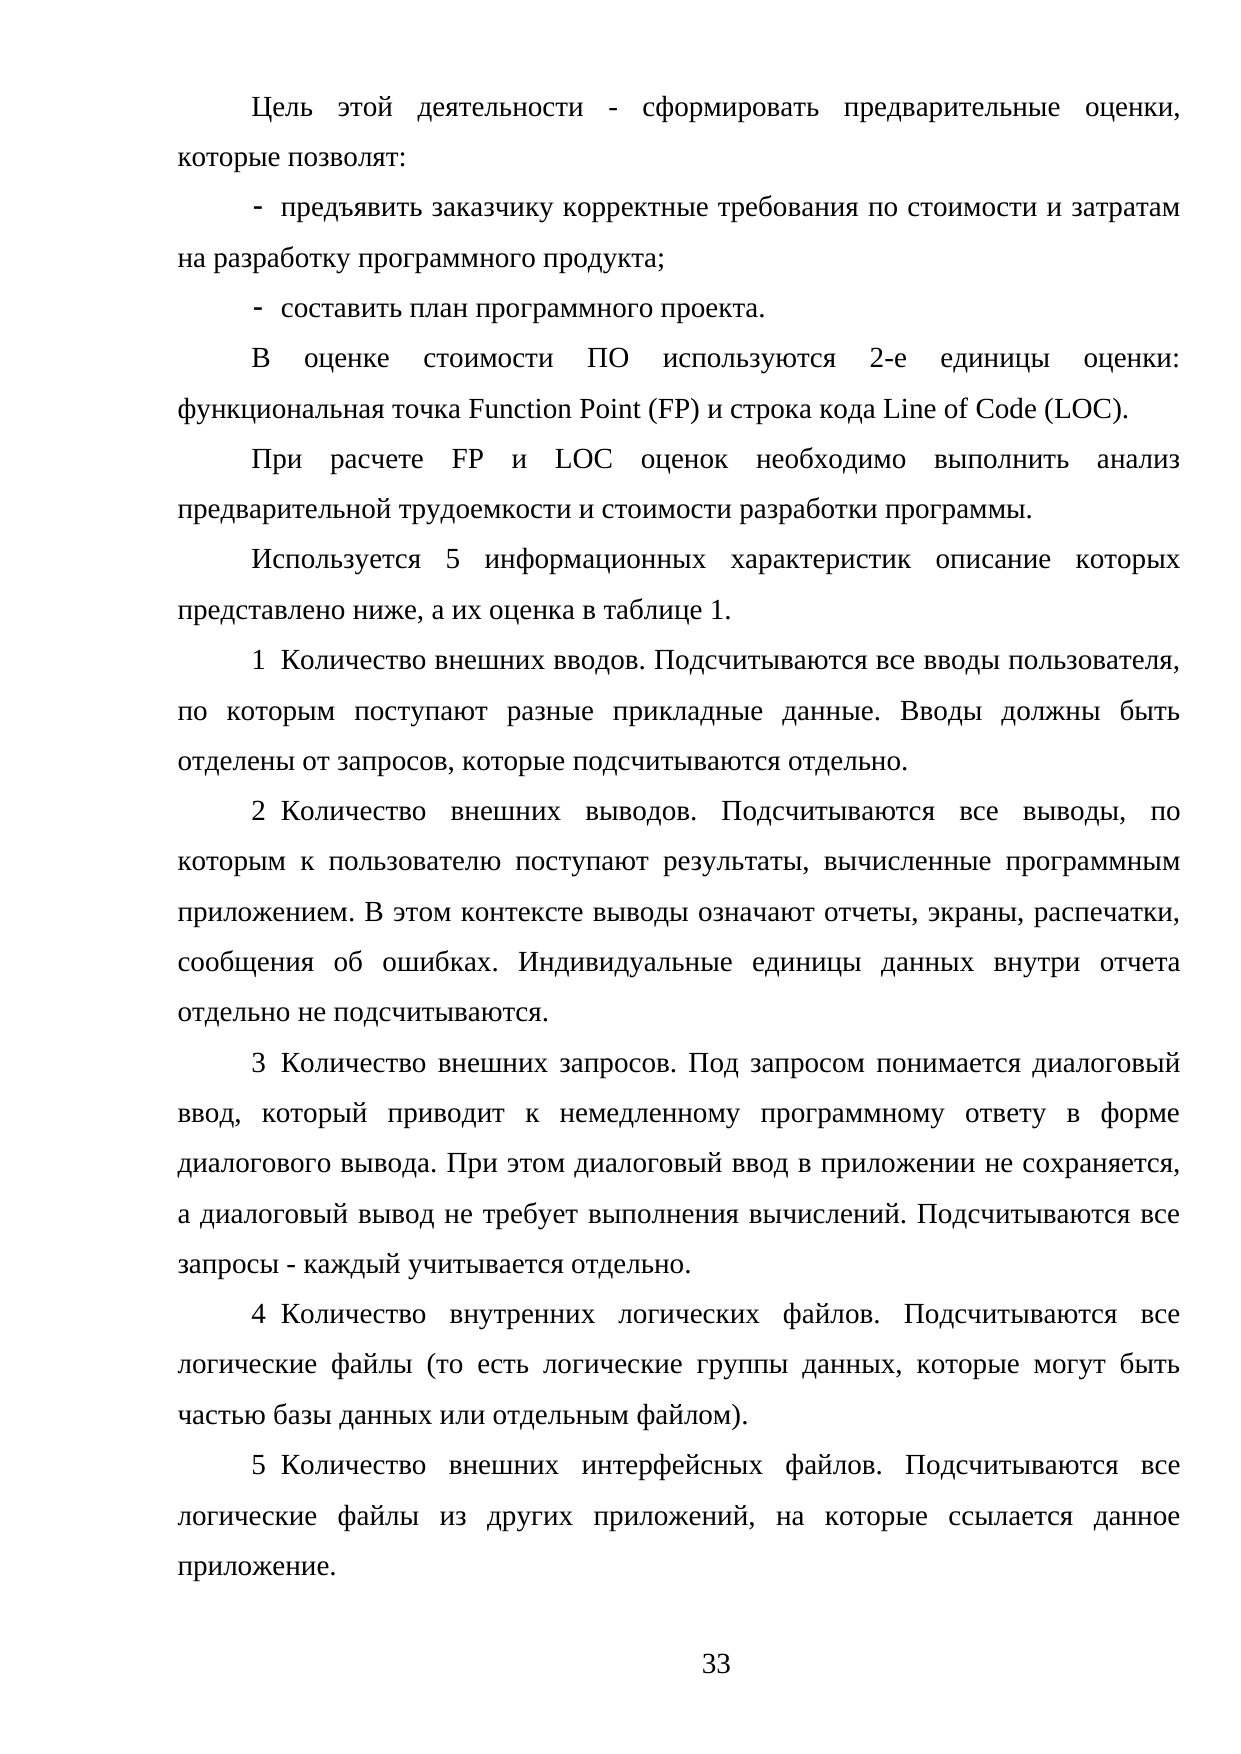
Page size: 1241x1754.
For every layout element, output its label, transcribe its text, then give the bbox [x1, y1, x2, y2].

list Количество внешних интерфейсных файлов. Подсчитываются все логические файлы из других приложений, на которые ссылается данное приложение. [177, 1447, 1181, 1581]
text При расчете FP и LOC оценок необходимо выполнить анализ предварительной трудоемкости и стоимости разработки программы. [177, 441, 1181, 525]
list предъявить заказчику корректные требования по стоимости и затратам на разработку программного продукта; [177, 189, 1181, 273]
list Количество внутренних логических файлов. Подсчитываются все логические файлы (то есть логические группы данных, которые могут быть частью базы данных или отдельным файлом). [177, 1296, 1181, 1431]
list Количество внешних запросов. Под запросом понимается диалоговый ввод, который приводит к немедленному программному ответу в форме диалогового вывода. При этом диалоговый ввод в приложении не сохраняется, а диалоговый вывод не требует выполнения вычислений. Подсчитываются все запросы - каждый учитывается отдельно. [177, 1045, 1181, 1279]
text В оценке стоимости ПО используются 2-е единицы оценки: функциональная точка Function Point (FP) и строка кода Line of Code (LOC). [177, 340, 1181, 424]
list Количество внешних выводов. Подсчитываются все выводы, по которым к пользователю поступают результаты, вычисленные программным приложением. В этом контексте выводы означают отчеты, экраны, распечатки, сообщения об ошибках. Индивидуальные единицы данных внутри отчета отдельно не подсчитываются. [177, 793, 1181, 1028]
list Цель этой деятельности - сформировать предварительные оценки, которые позволят: [177, 89, 1181, 172]
list составить план программного проекта. [177, 290, 1181, 324]
list Количество внешних вводов. Подсчитываются все вводы пользователя, по которым поступают разные прикладные данные. Вводы должны быть отделены от запросов, которые подсчитываются отдельно. [177, 642, 1181, 776]
text Используется 5 информационных характеристик описание которых представлено ниже, а их оценка в таблице 1. [177, 542, 1181, 626]
